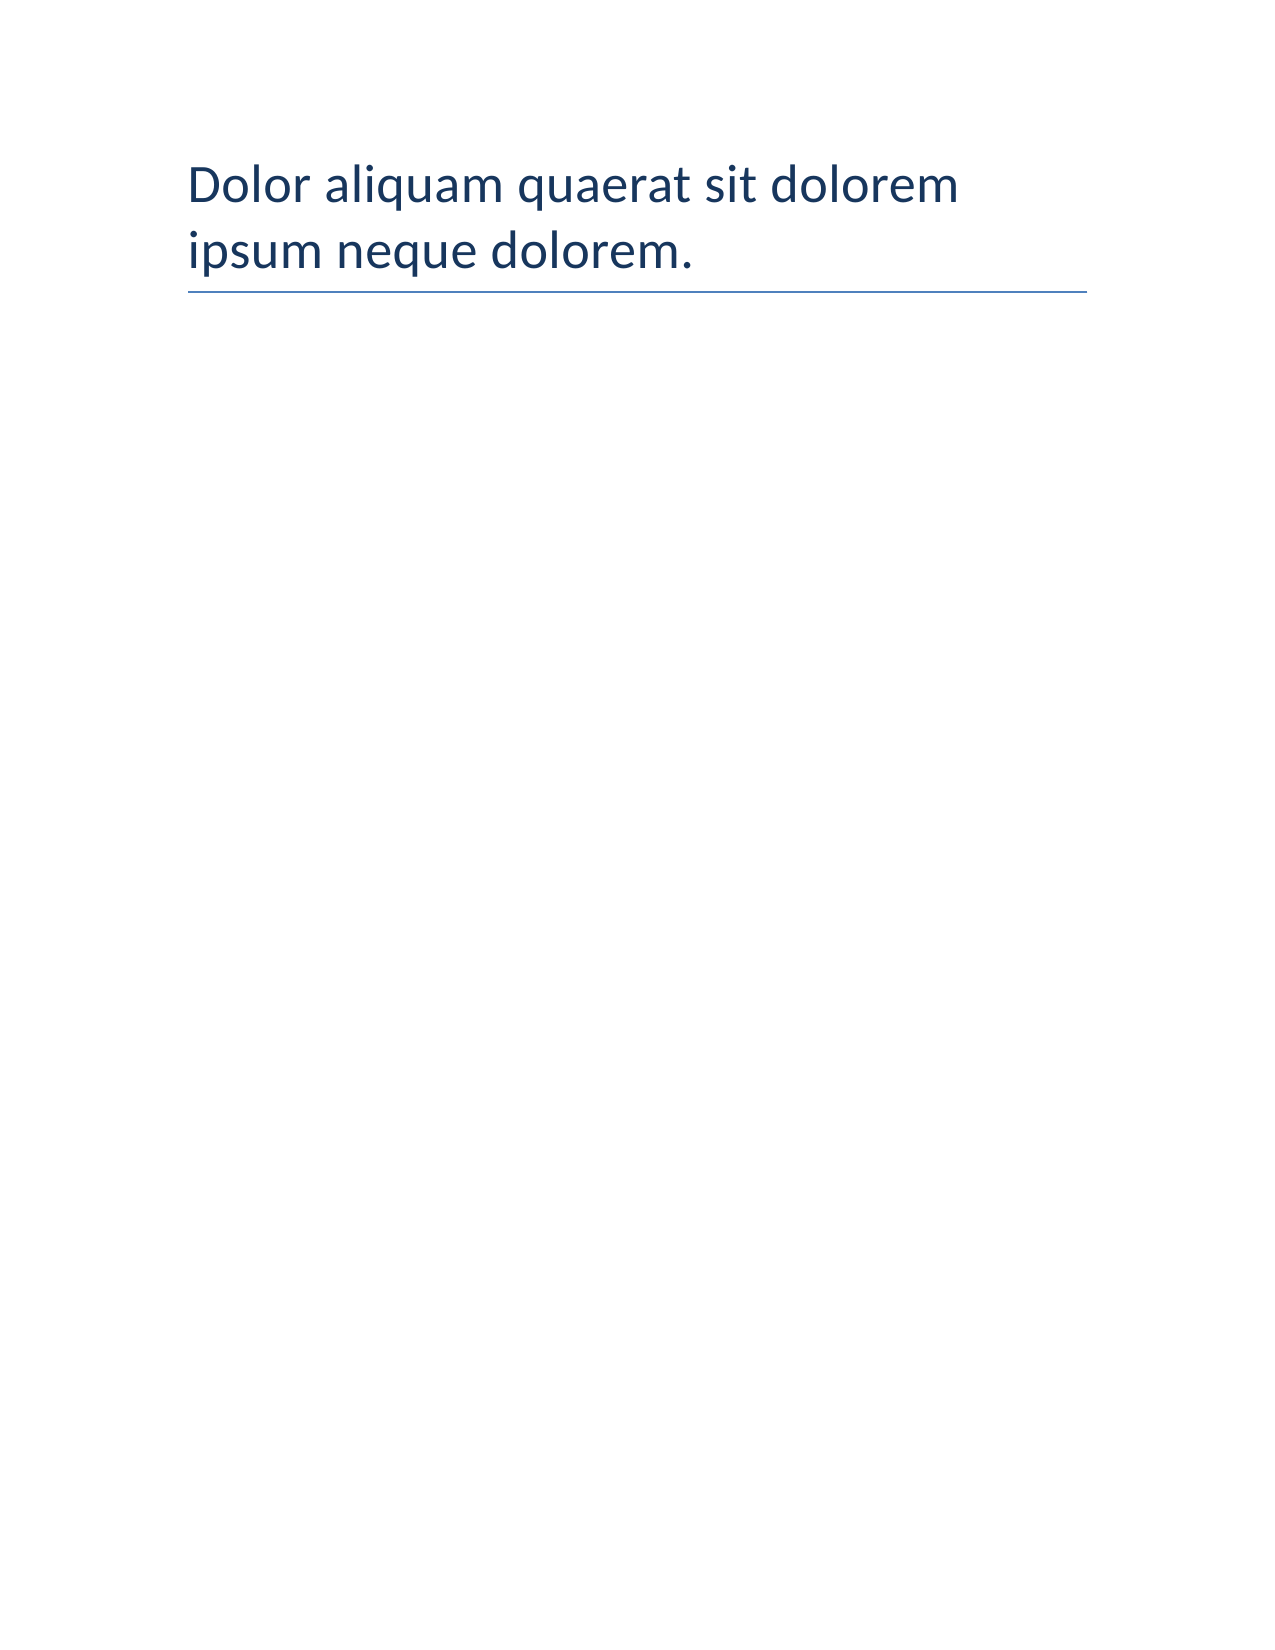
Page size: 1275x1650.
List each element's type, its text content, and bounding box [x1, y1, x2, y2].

title Dolor aliquam quaerat sit dolorem ipsum neque dolorem. [187, 150, 1087, 293]
